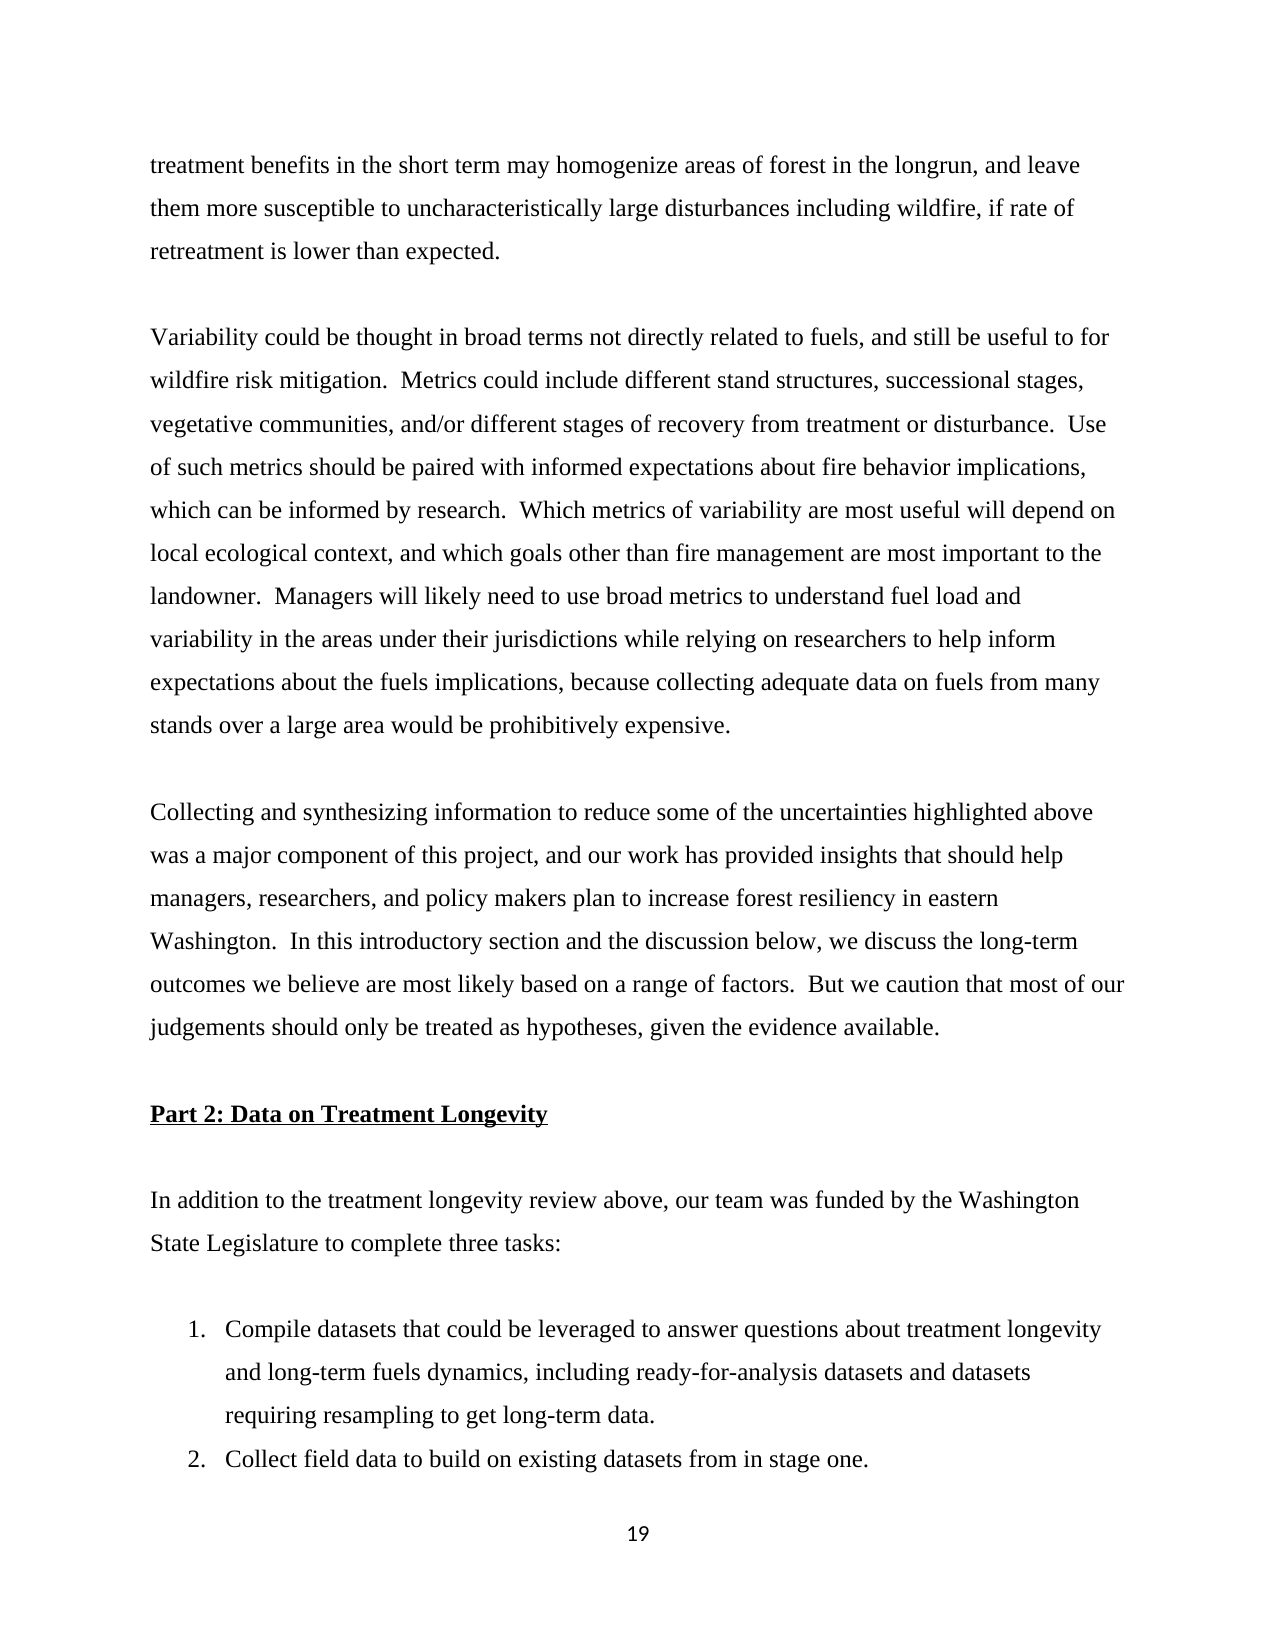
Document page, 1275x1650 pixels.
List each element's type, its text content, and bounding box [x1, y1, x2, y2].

text Part 2: Data on Treatment Longevity [150, 1099, 1125, 1127]
list Compile datasets that could be leveraged to answer questions about treatment longevity and long-term fuels dynamics, including ready-for-analysis datasets and datasets requiring resampling to get long-term data. [187, 1314, 1125, 1429]
text Variability could be thought in broad terms not directly related to fuels, and still be useful to for wildfire risk mitigation. Metrics could include different stand structures, successional stages, vegetative communities, and/or different stages of recovery from treatment or disturbance. Use of such metrics should be paired with informed expectations about fire behavior implications, which can be informed by research. Which metrics of variability are most useful will depend on local ecological context, and which goals other than fire management are most important to the landowner. Managers will likely need to use broad metrics to understand fuel load and variability in the areas under their jurisdictions while relying on researchers to help inform expectations about the fuels implications, because collecting adequate data on fuels from many stands over a large area would be prohibitively expensive. [150, 322, 1125, 739]
text Collecting and synthesizing information to reduce some of the uncertainties highlighted above was a major component of this project, and our work has provided insights that should help managers, researchers, and policy makers plan to increase forest resiliency in eastern Washington. In this introductory section and the discussion below, we discuss the long-term outcomes we believe are most likely based on a range of factors. But we caution that most of our judgements should only be treated as hypotheses, given the evidence available. [150, 797, 1125, 1041]
text In addition to the treatment longevity review above, our team was funded by the Washington State Legislature to complete three tasks: [150, 1185, 1125, 1257]
list Collect field data to build on existing datasets from in stage one. [187, 1444, 1125, 1472]
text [150, 150, 1125, 265]
